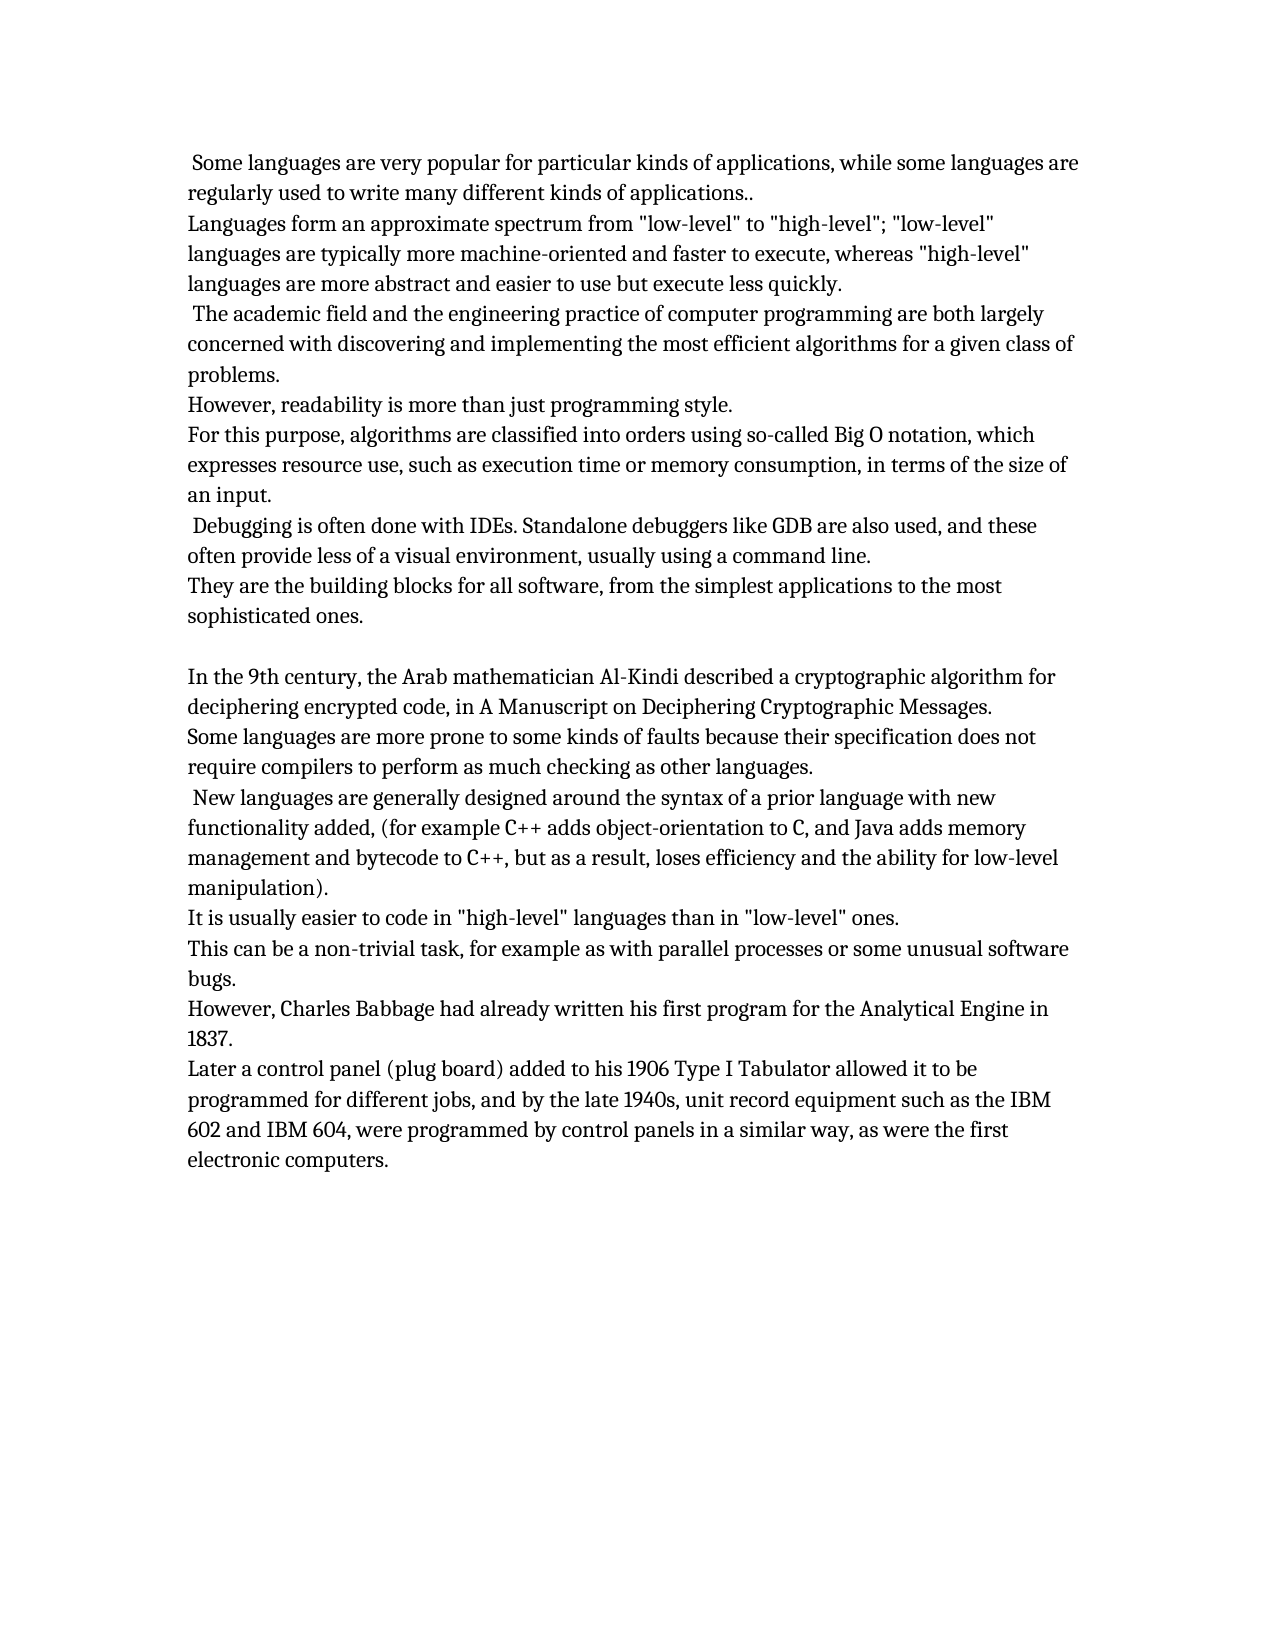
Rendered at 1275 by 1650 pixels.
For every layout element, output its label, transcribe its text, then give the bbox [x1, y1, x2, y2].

text Some languages are very popular for particular kinds of applications, while some languages are regularly used to write many different kinds of applications.. Languages form an approximate spectrum from "low-level" to "high-level"; "low-level" languages are typically more machine-oriented and faster to execute, whereas "high-level" languages are more abstract and easier to use but execute less quickly. The academic field and the engineering practice of computer programming are both largely concerned with discovering and implementing the most efficient algorithms for a given class of problems. However, readability is more than just programming style. For this purpose, algorithms are classified into orders using so-called Big O notation, which expresses resource use, such as execution time or memory consumption, in terms of the size of an input. Debugging is often done with IDEs. Standalone debuggers like GDB are also used, and these often provide less of a visual environment, usually using a command line. They are the building blocks for all software, from the simplest applications to the most sophisticated ones. In the 9th century, the Arab mathematician Al-Kindi described a cryptographic algorithm for deciphering encrypted code, in A Manuscript on Deciphering Cryptographic Messages. Some languages are more prone to some kinds of faults because their specification does not require compilers to perform as much checking as other languages. New languages are generally designed around the syntax of a prior language with new functionality added, (for example C++ adds object-orientation to C, and Java adds memory management and bytecode to C++, but as a result, loses efficiency and the ability for low-level manipulation). It is usually easier to code in "high-level" languages than in "low-level" ones. This can be a non-trivial task, for example as with parallel processes or some unusual software bugs. However, Charles Babbage had already written his first program for the Analytical Engine in 1837. Later a control panel (plug board) added to his 1906 Type I Tabulator allowed it to be programmed for different jobs, and by the late 1940s, unit record equipment such as the IBM 602 and IBM 604, were programmed by control panels in a similar way, as were the first electronic computers. [187, 150, 1087, 1173]
